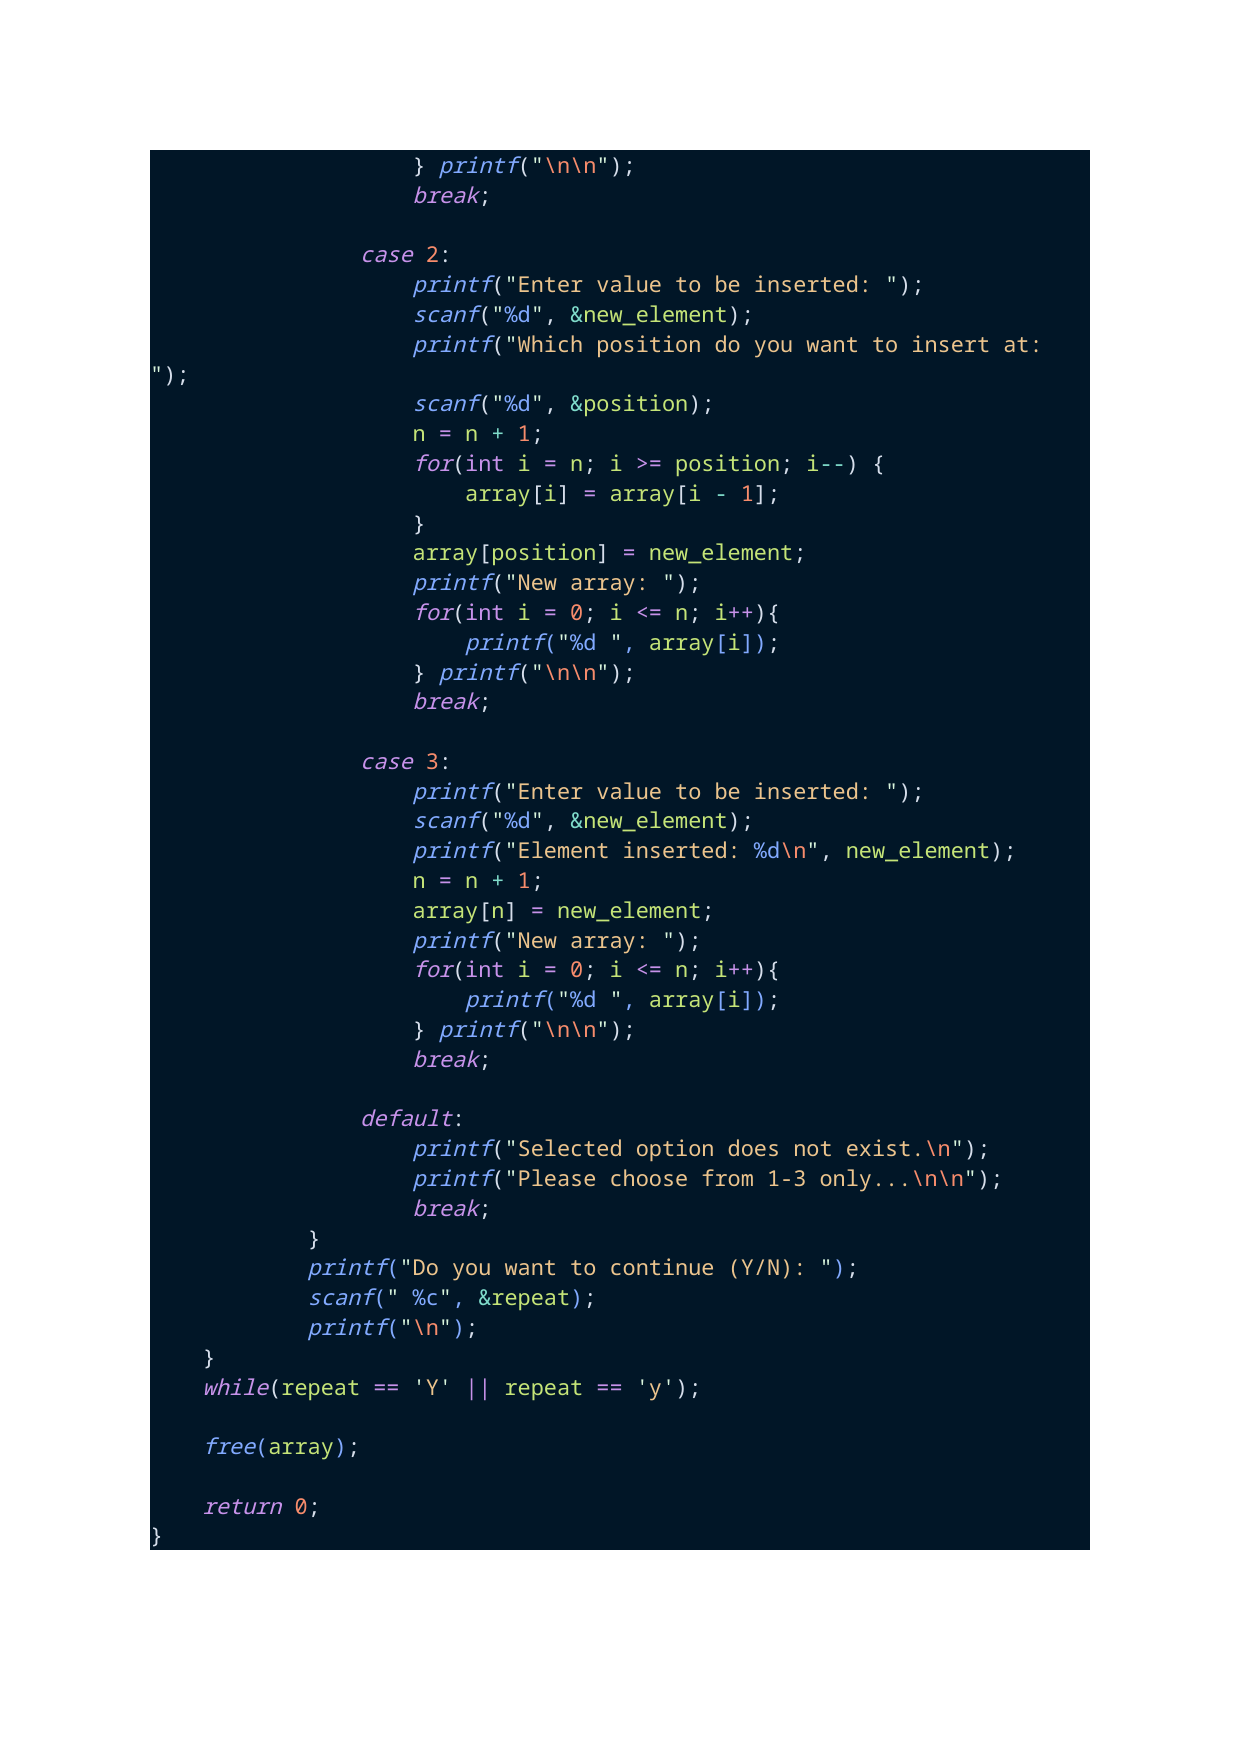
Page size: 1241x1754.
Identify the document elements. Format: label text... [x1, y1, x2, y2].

text n = n + 1; [150, 418, 1090, 448]
text scanf("%d", &position); [150, 388, 1090, 418]
text } printf("\n\n"); [150, 150, 1090, 180]
text printf("%d ", array[i]); [150, 627, 1090, 656]
text printf("%d ", array[i]); [150, 984, 1090, 1014]
text } printf("\n\n"); [150, 1014, 1090, 1044]
text return 0; [150, 1491, 1090, 1520]
text printf("\n"); [150, 1312, 1090, 1342]
text printf("Enter value to be inserted: "); [150, 776, 1090, 805]
text } [150, 1520, 1090, 1550]
text break; [150, 686, 1090, 716]
text scanf(" %c", &repeat); [150, 1282, 1090, 1312]
text printf("Do you want to continue (Y/N): "); [150, 1252, 1090, 1282]
text printf("Selected option does not exist.\n"); [150, 1133, 1090, 1163]
text printf("Enter value to be inserted: "); [150, 269, 1090, 299]
text scanf("%d", &new_element); [150, 805, 1090, 835]
text printf("Element inserted: %d\n", new_element); [150, 835, 1090, 865]
text } [150, 1222, 1090, 1252]
text array[i] = array[i - 1]; [150, 478, 1090, 507]
text printf("New array: "); [150, 924, 1090, 954]
text for(int i = n; i >= position; i--) { [150, 448, 1090, 478]
text scanf("%d", &new_element); [150, 299, 1090, 329]
text while(repeat == 'Y' || repeat == 'y'); [150, 1371, 1090, 1401]
text break; [150, 180, 1090, 209]
text for(int i = 0; i <= n; i++){ [150, 597, 1090, 627]
text } printf("\n\n"); [150, 656, 1090, 686]
text printf("New array: "); [150, 567, 1090, 597]
text printf("Please choose from 1-3 only...\n\n"); [150, 1163, 1090, 1193]
text array[n] = new_element; [150, 895, 1090, 924]
text n = n + 1; [150, 865, 1090, 895]
text default: [150, 1103, 1090, 1133]
text printf("Which position do you want to insert at: "); [150, 329, 1090, 388]
text case 3: [150, 746, 1090, 776]
text } [150, 1342, 1090, 1371]
text break; [150, 1044, 1090, 1073]
text free(array); [150, 1431, 1090, 1461]
text for(int i = 0; i <= n; i++){ [150, 954, 1090, 984]
text case 2: [150, 239, 1090, 269]
text break; [150, 1193, 1090, 1222]
text array[position] = new_element; [150, 537, 1090, 567]
text } [150, 507, 1090, 537]
